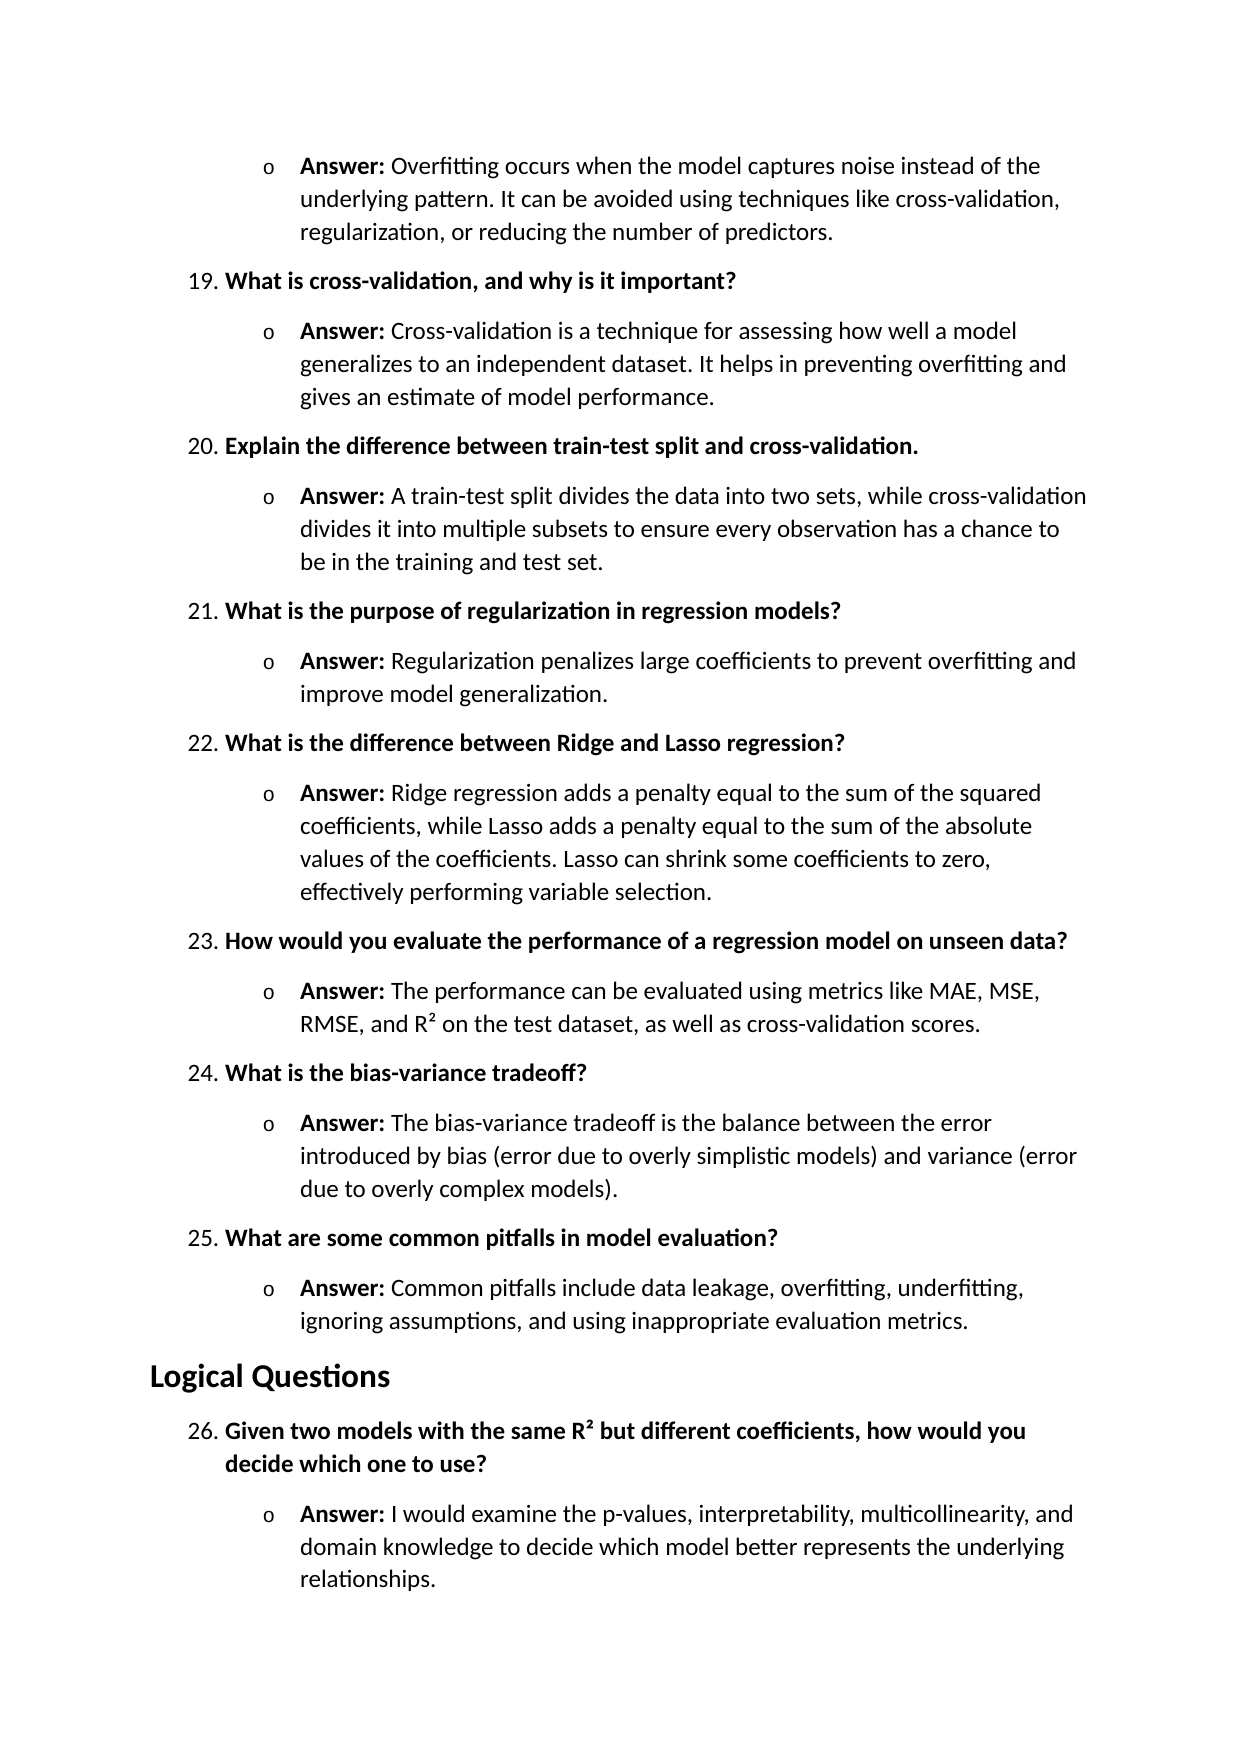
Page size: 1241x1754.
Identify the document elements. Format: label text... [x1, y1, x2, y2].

text Logical Questions [150, 1354, 1090, 1395]
list Answer: Regularization penalizes large coefficients to prevent overfitting and improve model generalization. [262, 645, 1090, 708]
list What is cross-validation, and why is it important? [187, 265, 1090, 296]
list Answer: The bias-variance tradeoff is the balance between the error introduced by bias (error due to overly simplistic models) and variance (error due to overly complex models). [262, 1107, 1090, 1203]
list What is the bias-variance tradeoff? [187, 1057, 1090, 1088]
list What is the purpose of regularization in regression models? [187, 595, 1090, 626]
list Answer: The performance can be evaluated using metrics like MAE, MSE, RMSE, and R² on the test dataset, as well as cross-validation scores. [262, 975, 1090, 1038]
list Given two models with the same R² but different coefficients, how would you decide which one to use? [187, 1415, 1090, 1479]
list Answer: Common pitfalls include data leakage, overfitting, underfitting, ignoring assumptions, and using inappropriate evaluation metrics. [262, 1272, 1090, 1336]
list What are some common pitfalls in model evaluation? [187, 1222, 1090, 1253]
list Answer: Ridge regression adds a penalty equal to the sum of the squared coefficients, while Lasso adds a penalty equal to the sum of the absolute values of the coefficients. Lasso can shrink some coefficients to zero, effectively performing variable selection. [262, 777, 1090, 906]
list Answer: Cross-validation is a technique for assessing how well a model generalizes to an independent dataset. It helps in preventing overfitting and gives an estimate of model performance. [262, 315, 1090, 411]
list Answer: A train-test split divides the data into two sets, while cross-validation divides it into multiple subsets to ensure every observation has a chance to be in the training and test set. [262, 480, 1090, 576]
list Answer: Overfitting occurs when the model captures noise instead of the underlying pattern. It can be avoided using techniques like cross-validation, regularization, or reducing the number of predictors. [262, 150, 1090, 246]
list Answer: I would examine the p-values, interpretability, multicollinearity, and domain knowledge to decide which model better represents the underlying relationships. [262, 1498, 1090, 1594]
list Explain the difference between train-test split and cross-validation. [187, 430, 1090, 461]
list How would you evaluate the performance of a regression model on unseen data? [187, 925, 1090, 956]
list What is the difference between Ridge and Lasso regression? [187, 727, 1090, 758]
